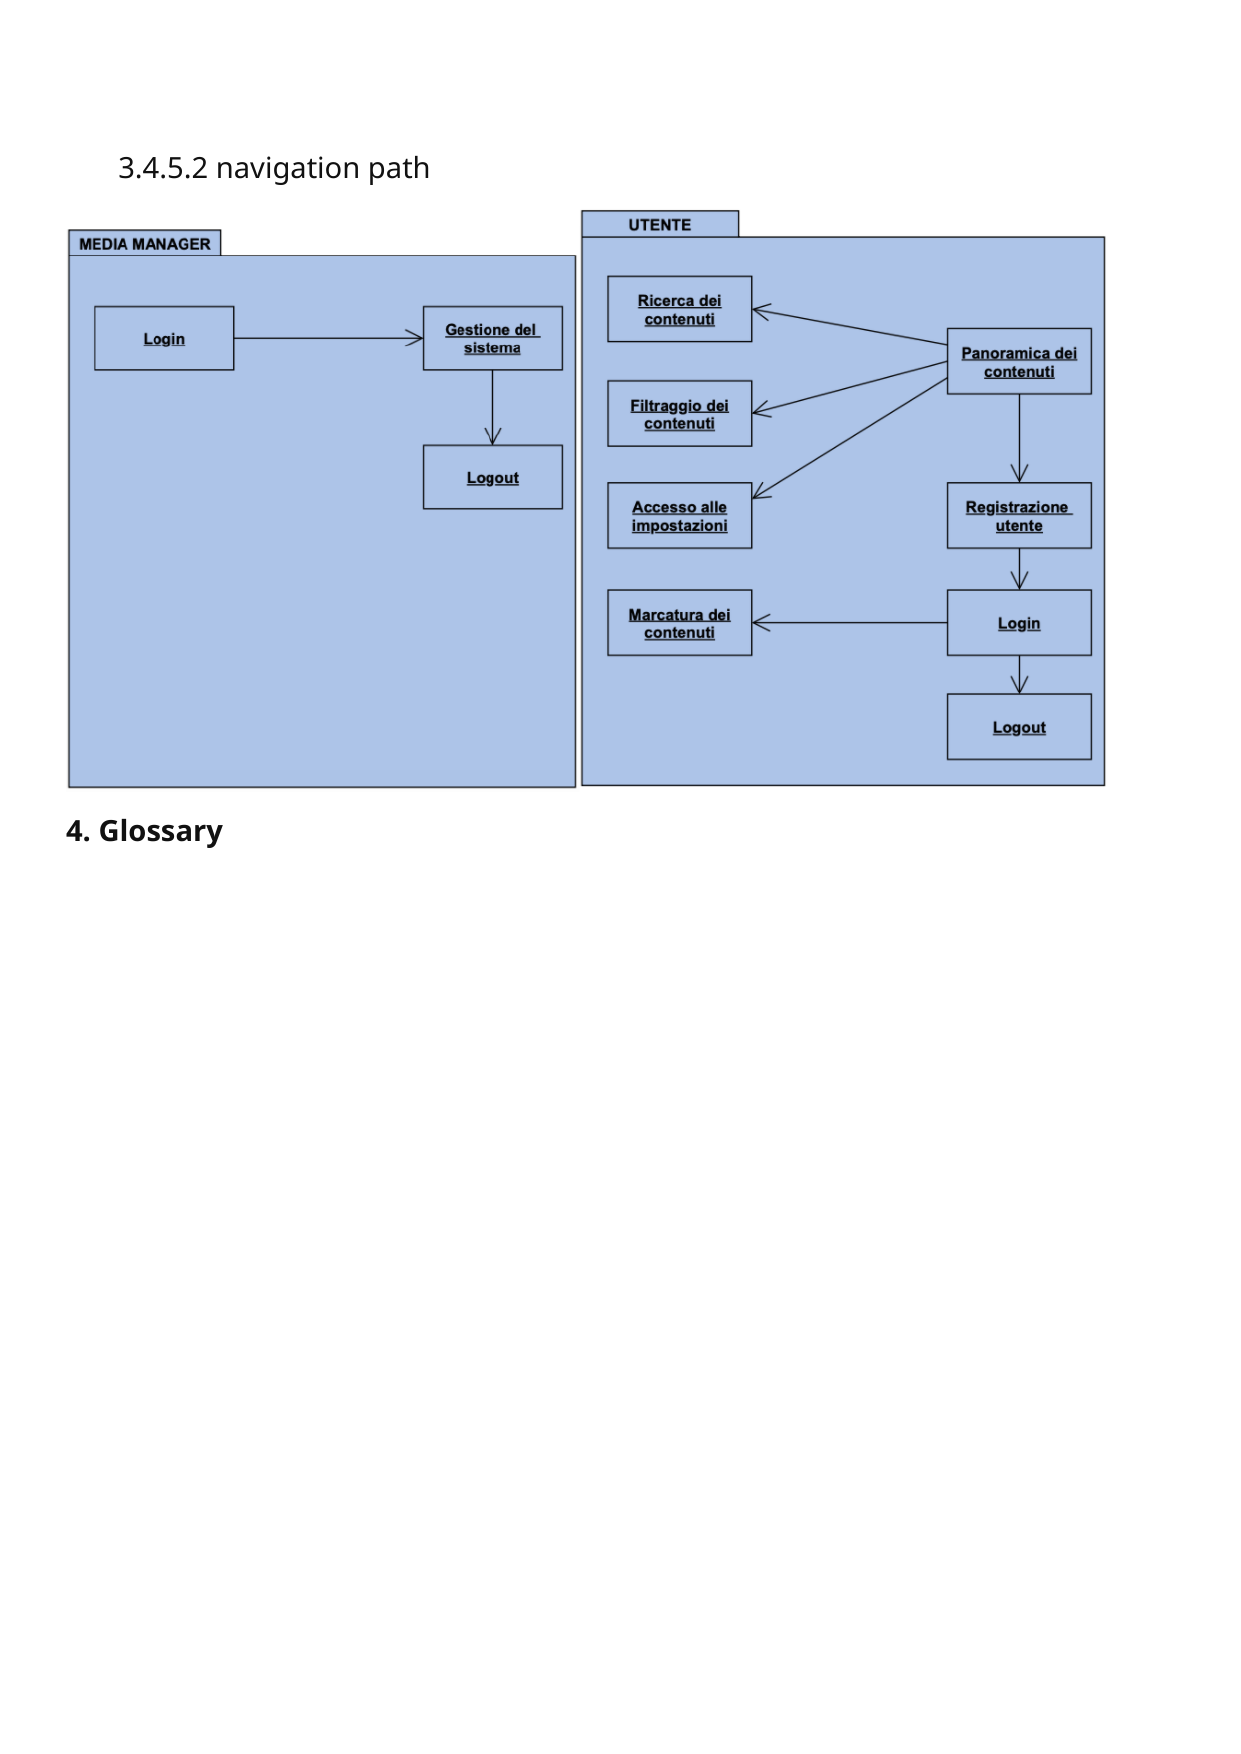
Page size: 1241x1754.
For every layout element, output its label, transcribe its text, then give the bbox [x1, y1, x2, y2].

text 3.4.5.2 navigation path [118, 148, 1122, 187]
text 4. Glossary [66, 810, 1122, 849]
picture [65, 206, 1109, 792]
